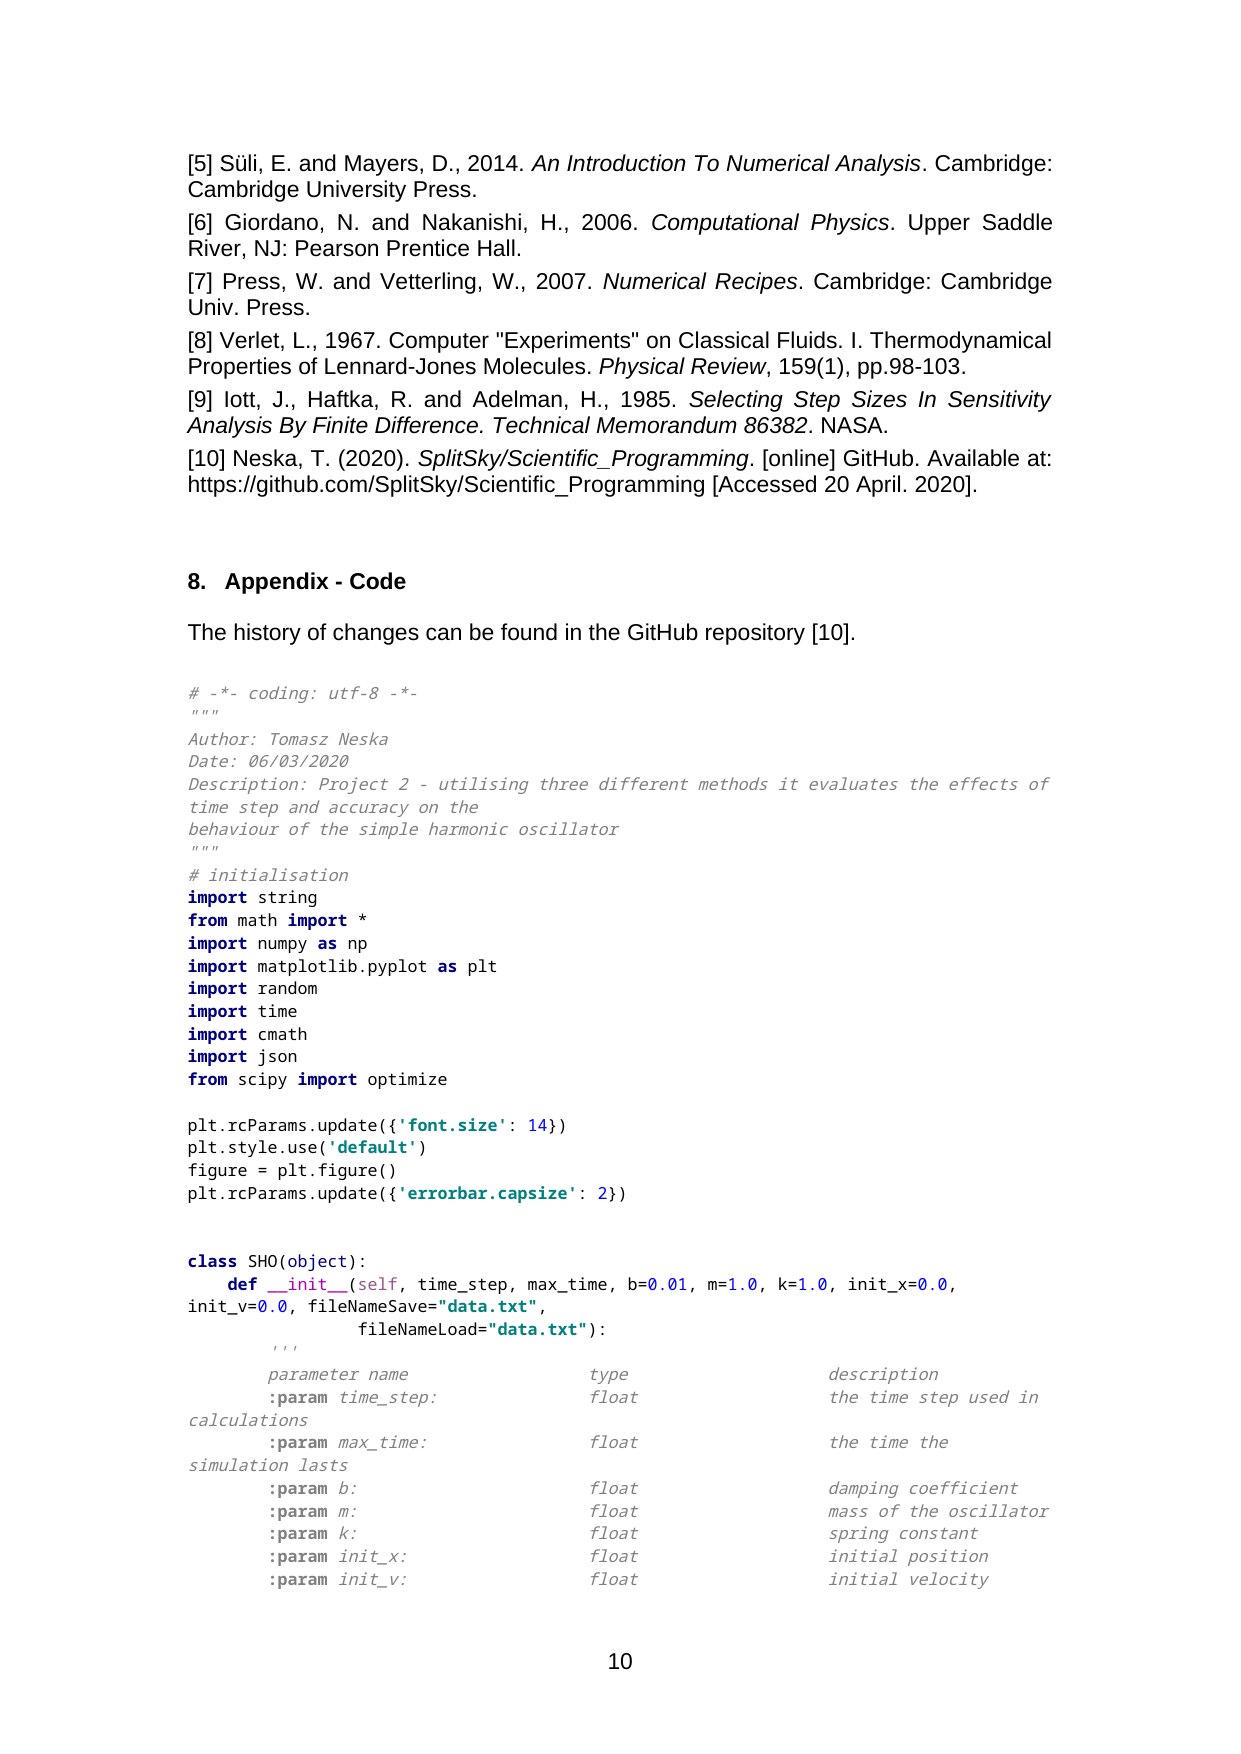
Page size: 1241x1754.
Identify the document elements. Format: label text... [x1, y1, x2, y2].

text [6] Giordano, N. and Nakanishi, H., 2006. Computational Physics. Upper Saddle River, NJ: Pearson Prentice Hall. [187, 209, 1053, 262]
subtitle Appendix - Code [187, 568, 1053, 594]
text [187, 682, 1053, 1590]
text [5] Süli, E. and Mayers, D., 2014. An Introduction To Numerical Analysis. Cambridge: Cambridge University Press. [187, 150, 1053, 203]
text [7] Press, W. and Vetterling, W., 2007. Numerical Recipes. Cambridge: Cambridge Univ. Press. [187, 268, 1053, 321]
text [9] Iott, J., Haftka, R. and Adelman, H., 1985. Selecting Step Sizes In Sensitivity Analysis By Finite Difference. Technical Memorandum 86382. NASA. [187, 386, 1053, 438]
text [8] Verlet, L., 1967. Computer "Experiments" on Classical Fluids. I. Thermodynamical Properties of Lennard-Jones Molecules. Physical Review, 159(1), pp.98-103. [187, 327, 1053, 379]
text [10] Neska, T. (2020). SplitSky/Scientific_Programming. [online] GitHub. Available at: https://github.com/SplitSky/Scientific_Programming [Accessed 20 April. 2020]. [187, 445, 1053, 497]
text The history of changes can be found in the GitHub repository [10]. [187, 619, 1053, 645]
